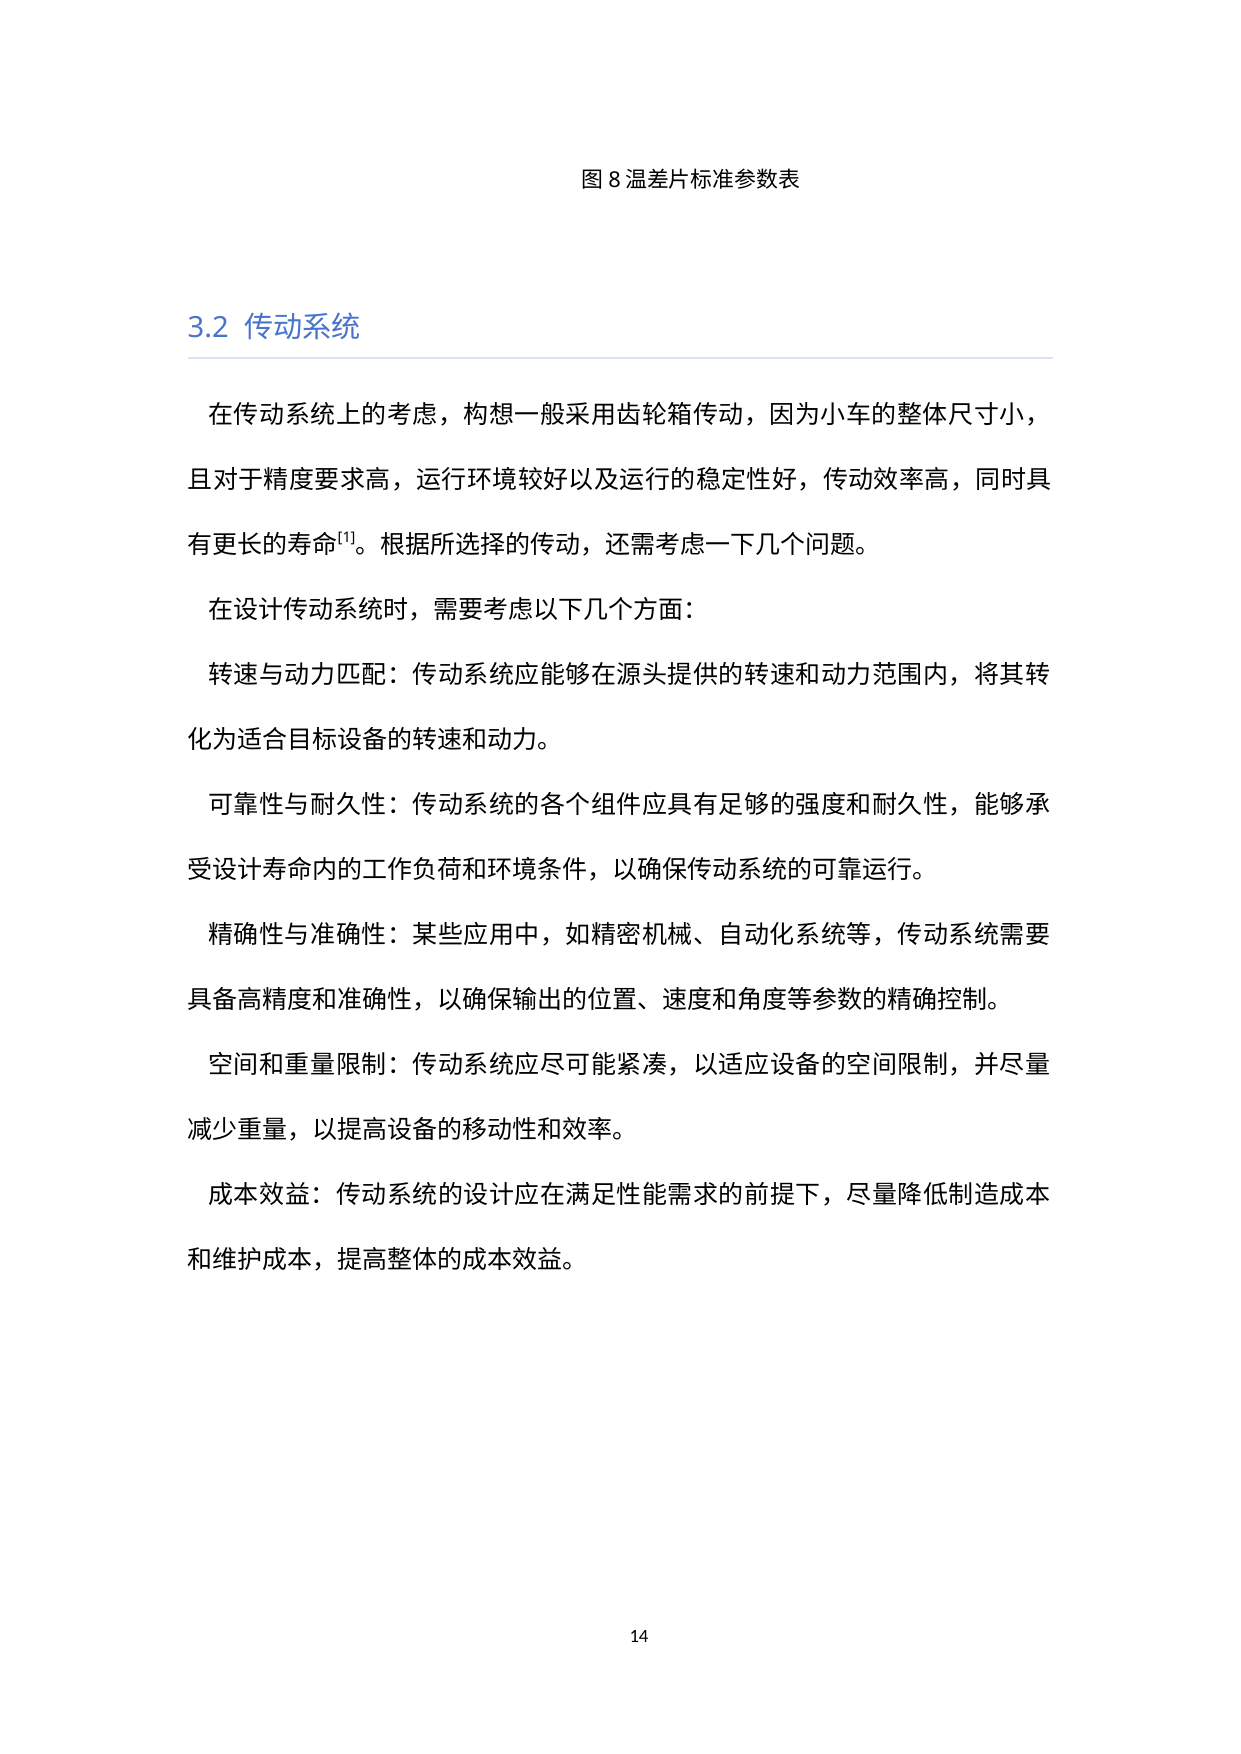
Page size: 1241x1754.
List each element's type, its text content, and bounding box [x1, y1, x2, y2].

text 可靠性与耐久性：传动系统的各个组件应具有足够的强度和耐久性，能够承受设计寿命内的工作负荷和环境条件，以确保传动系统的可靠运行。 [187, 770, 1053, 900]
text 在传动系统上的考虑，构想一般采用齿轮箱传动，因为小车的整体尺寸小，且对于精度要求高，运行环境较好以及运行的稳定性好，传动效率高，同时具有更长的寿命[1]。根据所选择的传动，还需考虑一下几个问题。 [187, 380, 1053, 575]
text 空间和重量限制：传动系统应尽可能紧凑，以适应设备的空间限制，并尽量减少重量，以提高设备的移动性和效率。 [187, 1030, 1053, 1160]
text 转速与动力匹配：传动系统应能够在源头提供的转速和动力范围内，将其转化为适合目标设备的转速和动力。 [187, 640, 1053, 770]
text 成本效益：传动系统的设计应在满足性能需求的前提下，尽量降低制造成本和维护成本，提高整体的成本效益。 [187, 1160, 1053, 1290]
text 在设计传动系统时，需要考虑以下几个方面： [187, 575, 1053, 640]
subtitle 3.2 传动系统 [187, 292, 1053, 359]
text 精确性与准确性：某些应用中，如精密机械、自动化系统等，传动系统需要具备高精度和准确性，以确保输出的位置、速度和角度等参数的精确控制。 [187, 900, 1053, 1030]
text 图 8温差片标准参数表 [187, 162, 1053, 194]
